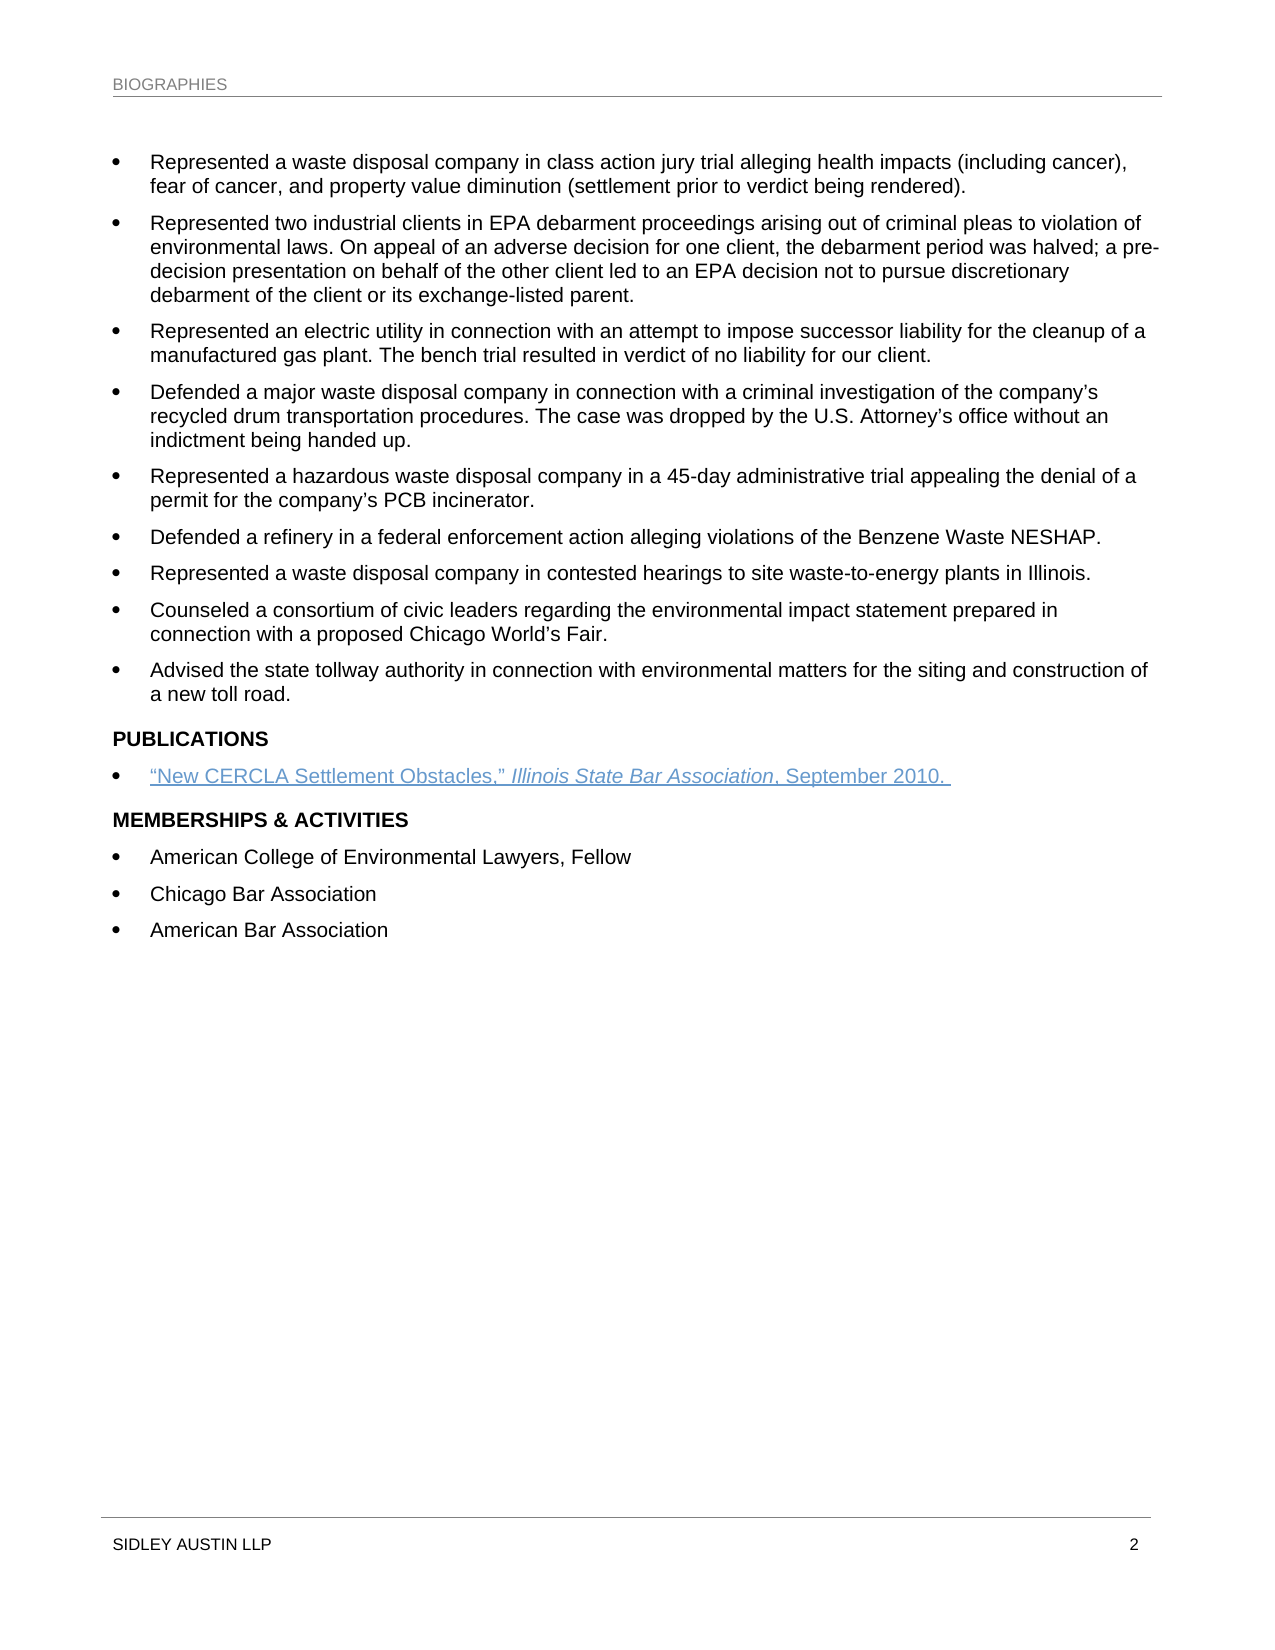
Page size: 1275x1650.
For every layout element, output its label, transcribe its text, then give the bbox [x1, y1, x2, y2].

list American College of Environmental Lawyers, Fellow [112, 845, 1162, 869]
list Represented a hazardous waste disposal company in a 45-day administrative trial appealing the denial of a permit for the company’s PCB incinerator. [112, 464, 1162, 512]
list Represented two industrial clients in EPA debarment proceedings arising out of criminal pleas to violation of environmental laws. On appeal of an adverse decision for one client, the debarment period was halved; a pre-decision presentation on behalf of the other client led to an EPA decision not to pursue discretionary debarment of the client or its exchange-listed parent. [112, 211, 1162, 306]
list Chicago Bar Association [112, 881, 1162, 905]
list “New CERCLA Settlement Obstacles,” Illinois State Bar Association, September 2010. [112, 763, 1162, 787]
list American Bar Association [112, 918, 1162, 942]
list Defended a refinery in a federal enforcement action alleging violations of the Benzene Waste NESHAP. [112, 524, 1162, 548]
list Defended a major waste disposal company in connection with a criminal investigation of the company’s recycled drum transportation procedures. The case was dropped by the U.S. Attorney’s office without an indictment being handed up. [112, 379, 1162, 451]
subtitle Publications [112, 727, 1162, 751]
list Represented a waste disposal company in class action jury trial alleging health impacts (including cancer), fear of cancer, and property value diminution (settlement prior to verdict being rendered). [112, 150, 1162, 198]
list Advised the state tollway authority in connection with environmental matters for the siting and construction of a new toll road. [112, 658, 1162, 706]
list Represented an electric utility in connection with an attempt to impose successor liability for the cleanup of a manufactured gas plant. The bench trial resulted in verdict of no liability for our client. [112, 319, 1162, 367]
list Represented a waste disposal company in contested hearings to site waste-to-energy plants in Illinois. [112, 561, 1162, 585]
list Counseled a consortium of civic leaders regarding the environmental impact statement prepared in connection with a proposed Chicago World’s Fair. [112, 598, 1162, 646]
subtitle Memberships & Activities [112, 808, 1162, 832]
